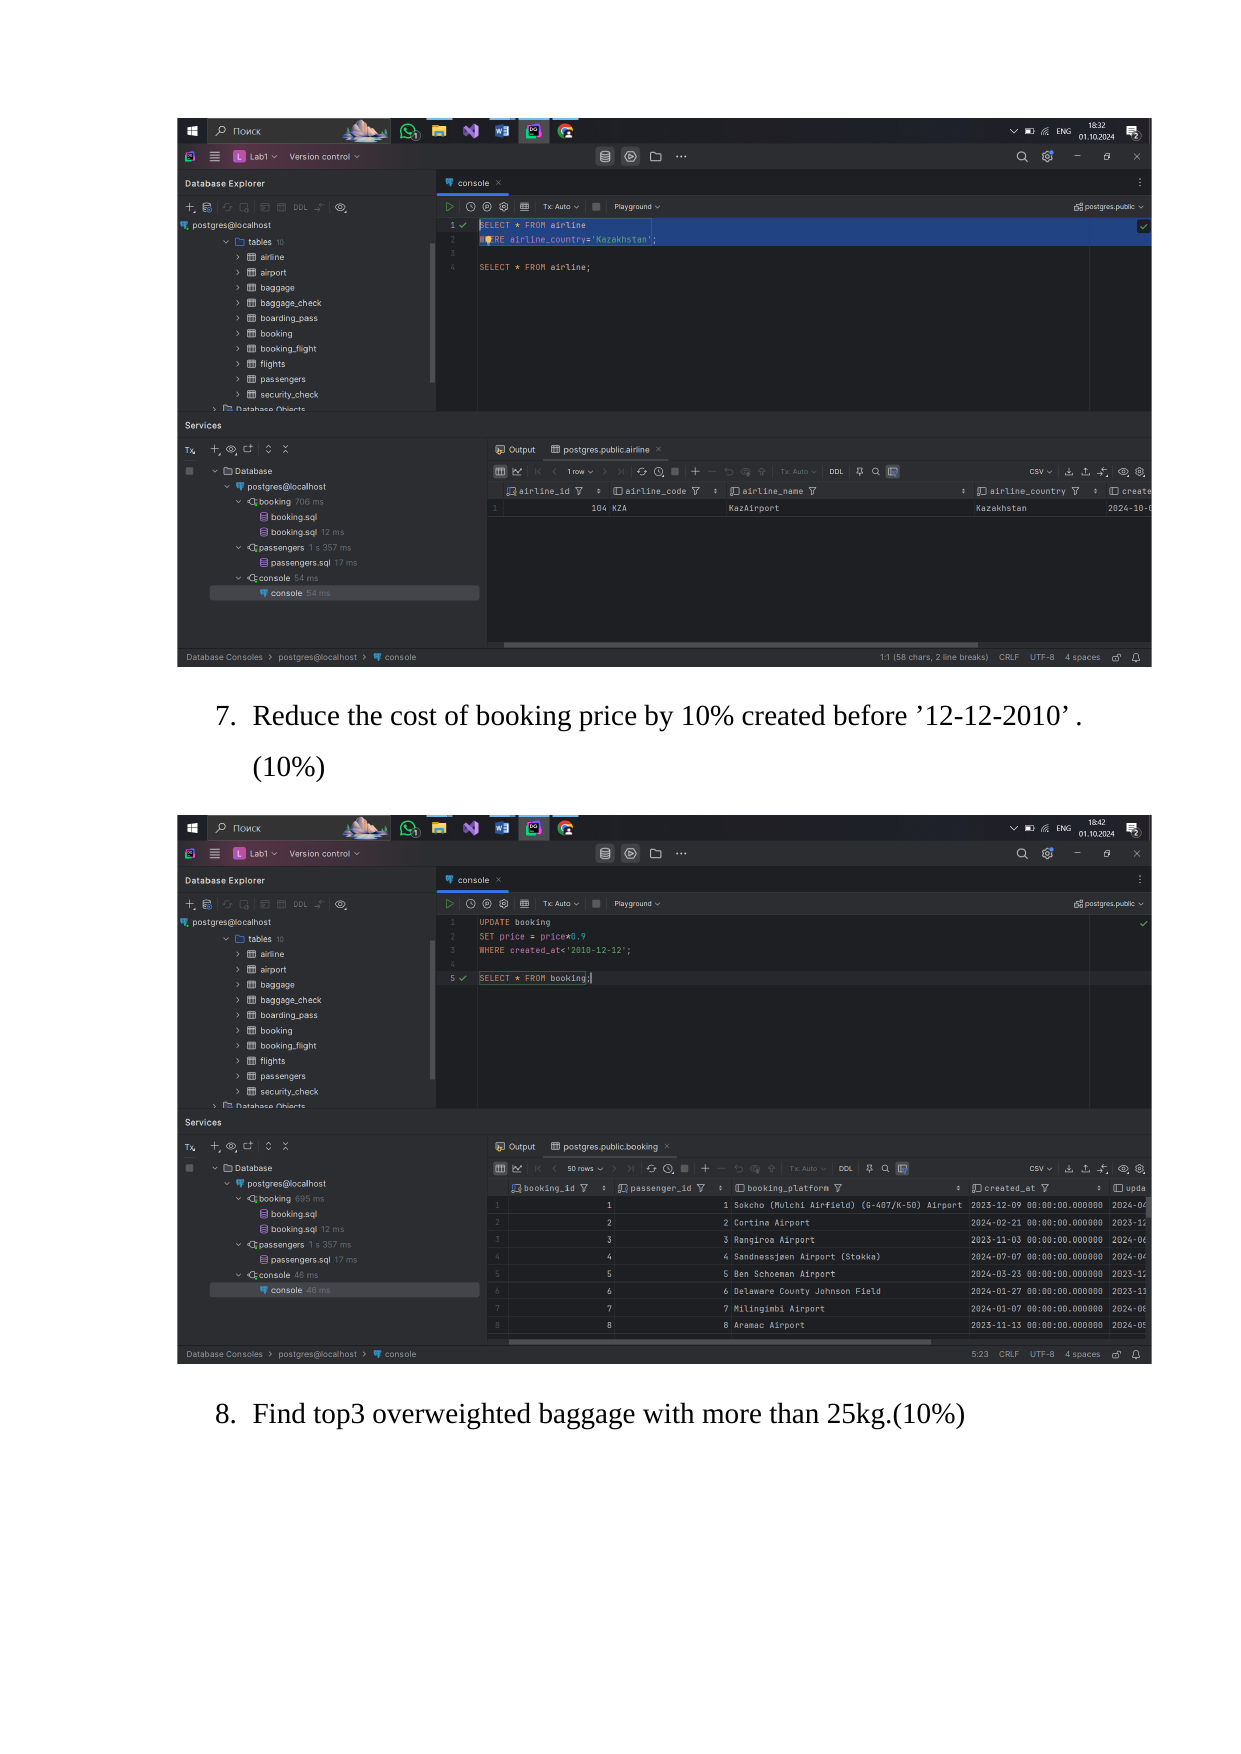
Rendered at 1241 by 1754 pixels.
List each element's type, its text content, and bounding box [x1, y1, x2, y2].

picture [177, 118, 1152, 667]
list Reduce the cost of booking price by 10% created before ’12-12-2010’ .(10%) [215, 698, 1152, 782]
list Find top3 overweighted baggage with more than 25kg.(10%) [215, 1396, 1152, 1430]
picture [177, 815, 1152, 1364]
